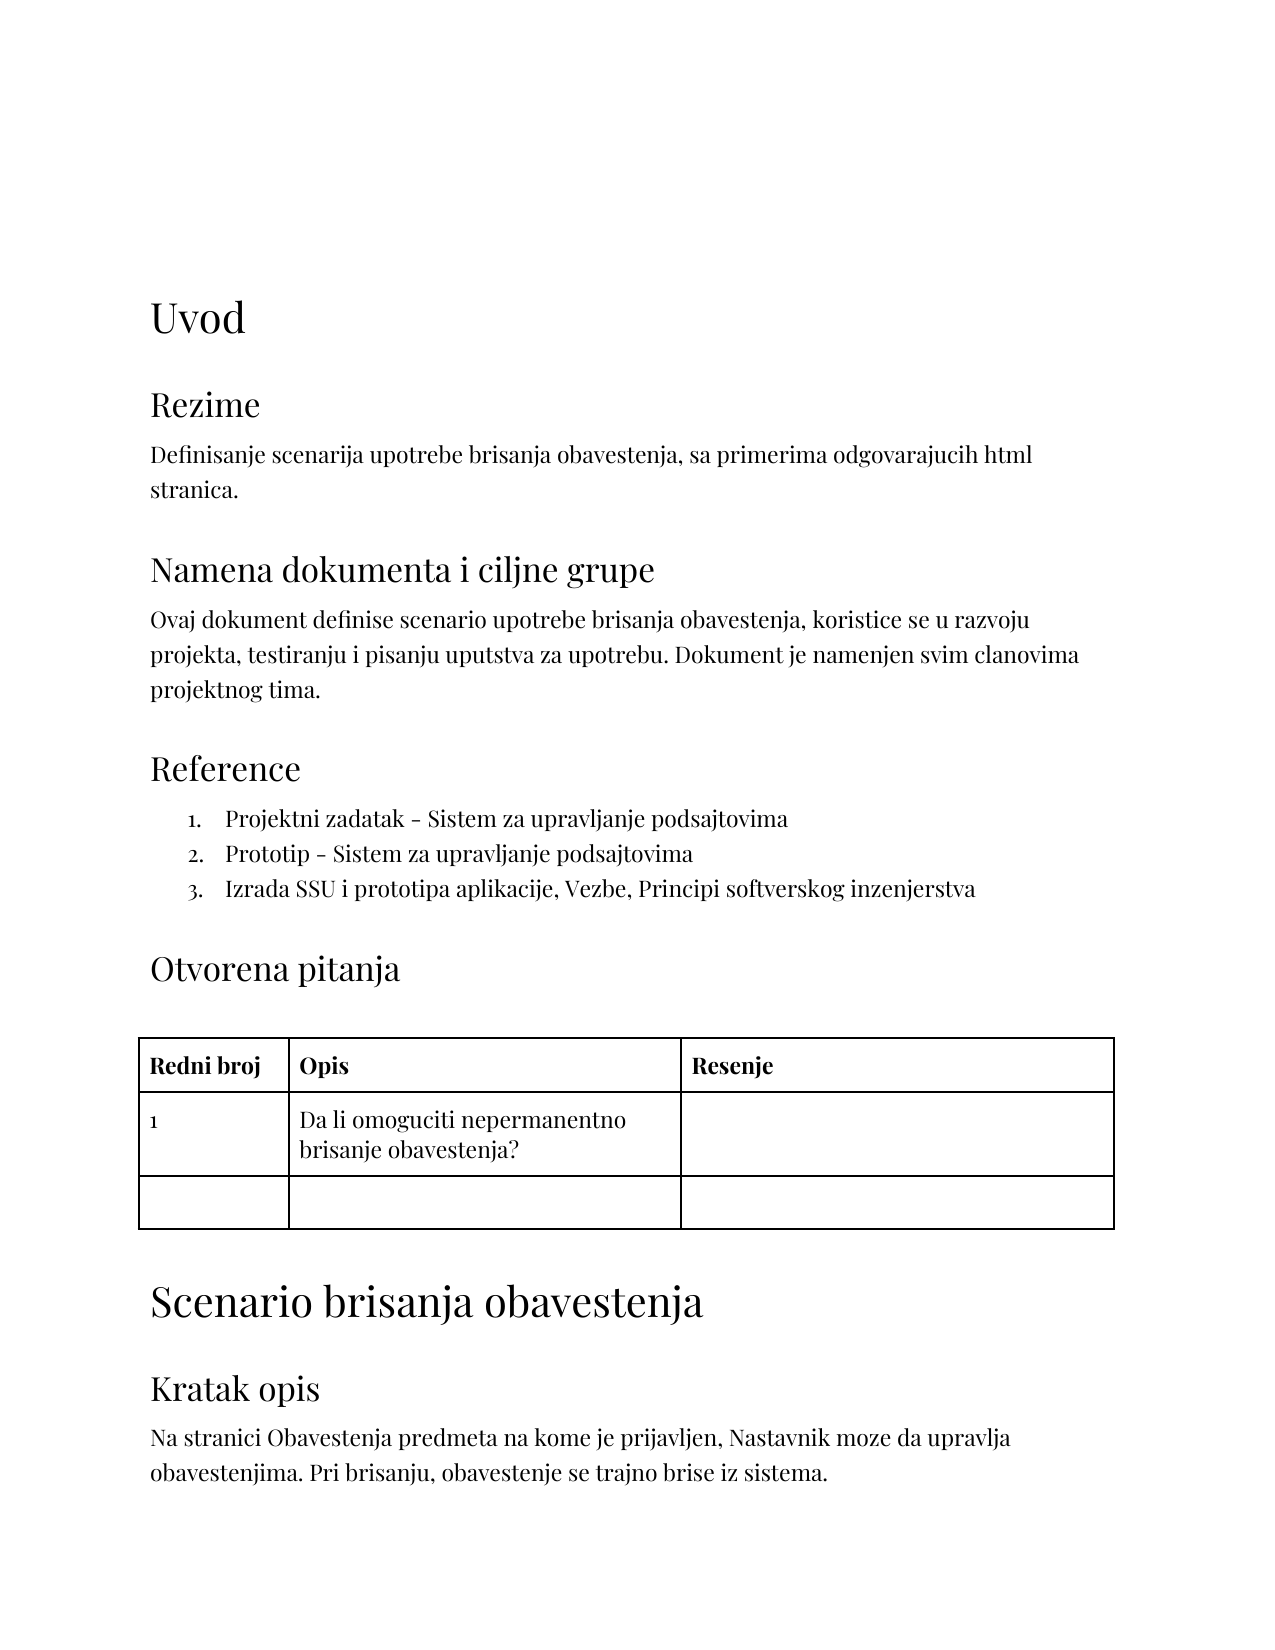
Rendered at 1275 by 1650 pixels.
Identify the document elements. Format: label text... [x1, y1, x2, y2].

table_cell 1 [140, 1093, 288, 1175]
table_cell Da li omoguciti nepermanentno brisanje obavestenja? [290, 1093, 680, 1175]
subtitle Rezime [150, 382, 1125, 426]
table_cell [682, 1177, 1113, 1228]
table_header Redni broj [140, 1039, 288, 1091]
text Definisanje scenarija upotrebe brisanja obavestenja, sa primerima odgovarajucih html stranica. [150, 439, 1125, 504]
table_cell [682, 1093, 1113, 1175]
table_header Opis [290, 1039, 680, 1091]
table_cell [290, 1177, 680, 1228]
subtitle Uvod [150, 289, 1125, 344]
list Projektni zadatak - Sistem za upravljanje podsajtovima [187, 803, 1125, 833]
subtitle Reference [150, 746, 1125, 790]
subtitle Scenario brisanja obavestenja [150, 1272, 1125, 1327]
subtitle Otvorena pitanja [150, 945, 1125, 990]
subtitle Kratak opis [150, 1365, 1125, 1409]
list Prototip - Sistem za upravljanje podsajtovima [187, 838, 1125, 868]
text Na stranici Obavestenja predmeta na kome je prijavljen, Nastavnik moze da upravlja obavestenjima. Pri brisanju, obavestenje se trajno brise iz sistema. [150, 1422, 1125, 1487]
table_cell [140, 1177, 288, 1228]
list Izrada SSU i prototipa aplikacije, Vezbe, Principi softverskog inzenjerstva [187, 873, 1125, 903]
table_header Resenje [682, 1039, 1113, 1091]
subtitle Namena dokumenta i ciljne grupe [150, 546, 1125, 591]
text Ovaj dokument definise scenario upotrebe brisanja obavestenja, koristice se u razvoju projekta, testiranju i pisanju uputstva za upotrebu. Dokument je namenjen svim clanovima projektnog tima. [150, 603, 1125, 704]
